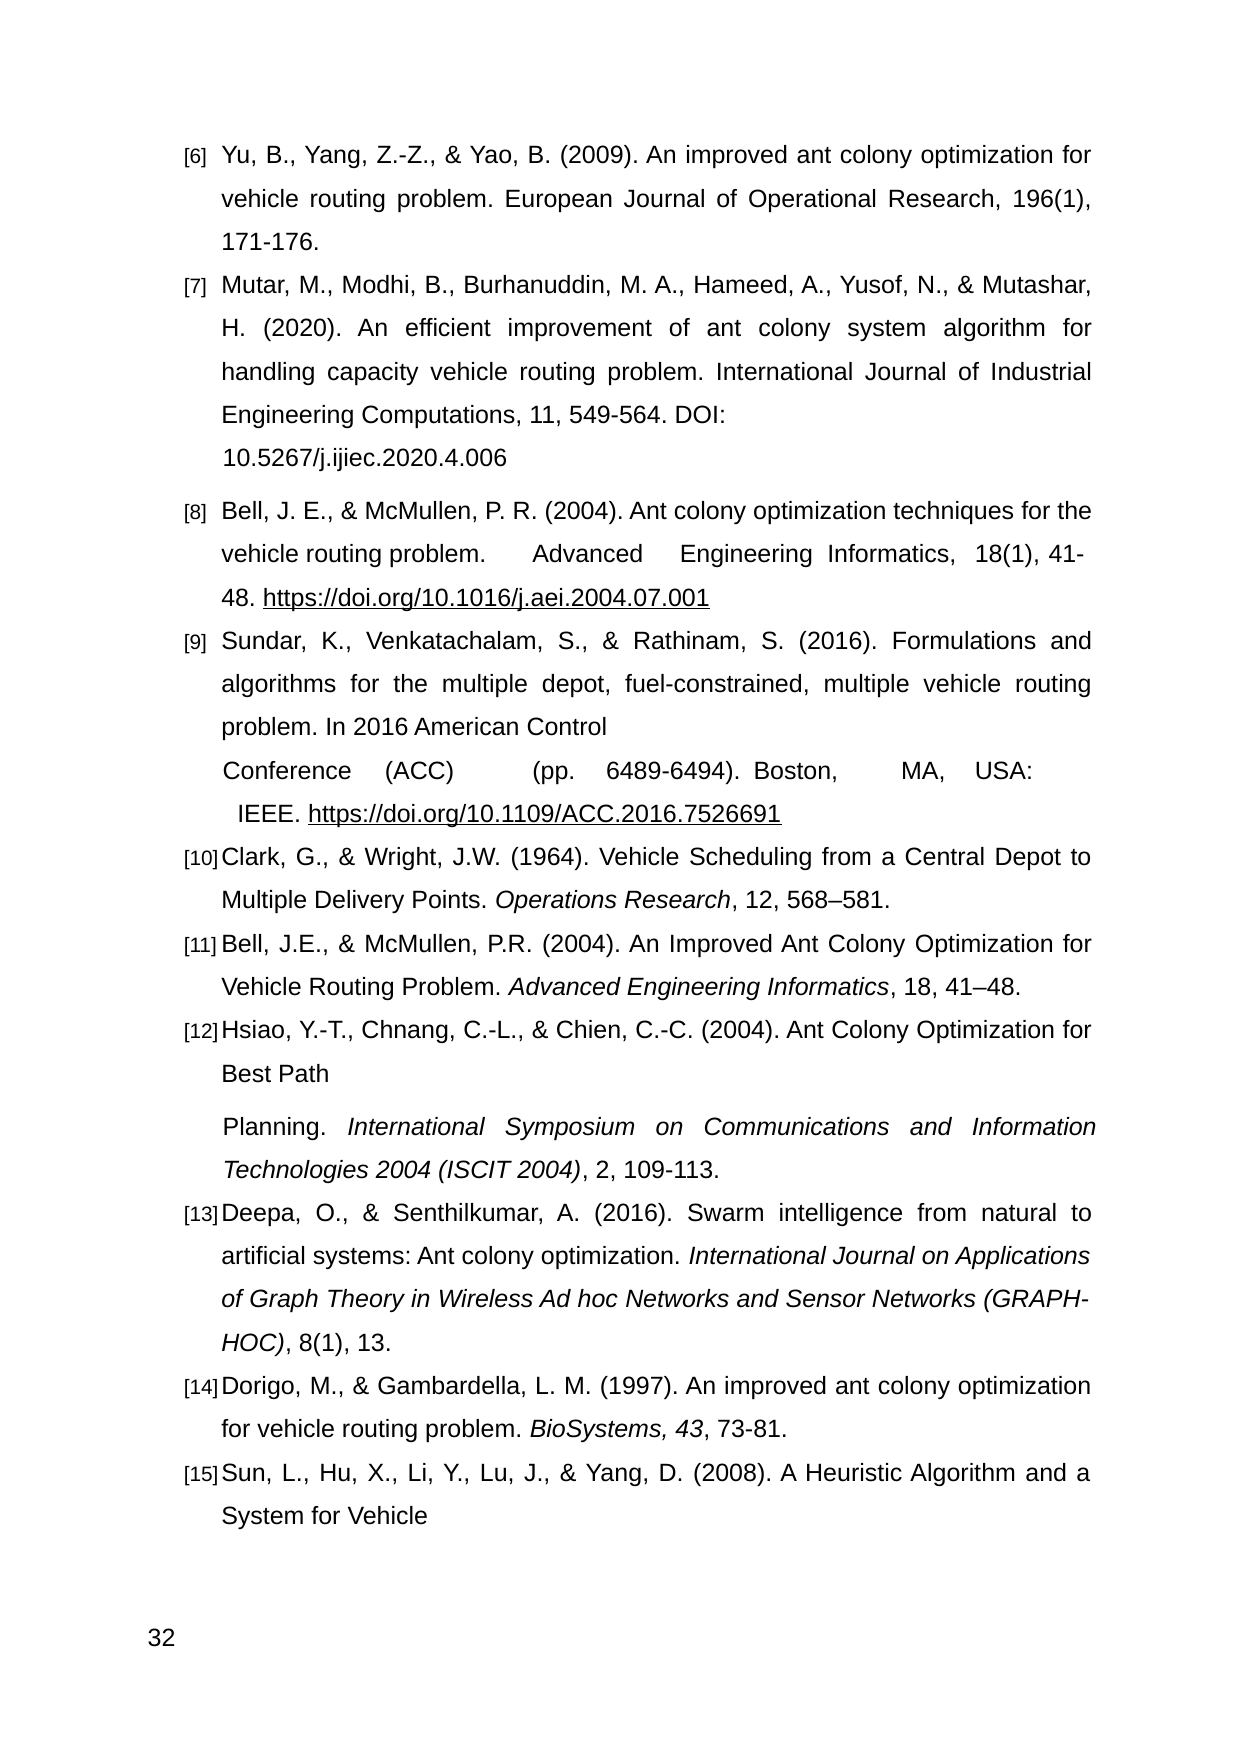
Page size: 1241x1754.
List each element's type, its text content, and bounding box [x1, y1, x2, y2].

list Clark, G., & Wright, J.W. (1964). Vehicle Scheduling from a Central Depot to Multiple Delivery Points. Operations Research, 12, 568–581. [183, 842, 1093, 914]
list Bell, J. E., & McMullen, P. R. (2004). Ant colony optimization techniques for the vehicle routing problem. Advanced Engineering Informatics, 18(1), 41-48. https://doi.org/10.1016/j.aei.2004.07.001 [183, 496, 1093, 611]
list Sundar, K., Venkatachalam, S., & Rathinam, S. (2016). Formulations and algorithms for the multiple depot, fuel-constrained, multiple vehicle routing problem. In 2016 American Control [183, 626, 1093, 741]
list Deepa, O., & Senthilkumar, A. (2016). Swarm intelligence from natural to artificial systems: Ant colony optimization. International Journal on Applications of Graph Theory in Wireless Ad hoc Networks and Sensor Networks (GRAPH-HOC), 8(1), 13. [183, 1198, 1093, 1356]
list Bell, J.E., & McMullen, P.R. (2004). An Improved Ant Colony Optimization for Vehicle Routing Problem. Advanced Engineering Informatics, 18, 41–48. [183, 929, 1093, 1001]
text Conference (ACC) (pp. 6489-6494). Boston, MA, USA: IEEE. https://doi.org/10.1109/ACC.2016.7526691 [222, 756, 1093, 828]
list Mutar, M., Modhi, B., Burhanuddin, M. A., Hameed, A., Yusof, N., & Mutashar, H. (2020). An efficient improvement of ant colony system algorithm for handling capacity vehicle routing problem. International Journal of Industrial Engineering Computations, 11, 549-564. DOI: [183, 270, 1093, 428]
list Yu, B., Yang, Z.-Z., & Yao, B. (2009). An improved ant colony optimization for vehicle routing problem. European Journal of Operational Research, 196(1), 171-176. [183, 141, 1093, 256]
list Sun, L., Hu, X., Li, Y., Lu, J., & Yang, D. (2008). A Heuristic Algorithm and a System for Vehicle [183, 1457, 1093, 1529]
list Hsiao, Y.-T., Chnang, C.-L., & Chien, C.-C. (2004). Ant Colony Optimization for Best Path [183, 1015, 1093, 1087]
text Planning. International Symposium on Communications and Information Technologies 2004 (ISCIT 2004), 2, 109-113. [222, 1112, 1100, 1184]
list Dorigo, M., & Gambardella, L. M. (1997). An improved ant colony optimization for vehicle routing problem. BioSystems, 43, 73-81. [183, 1371, 1093, 1443]
text 10.5267/j.ijiec.2020.4.006 [222, 443, 1093, 472]
